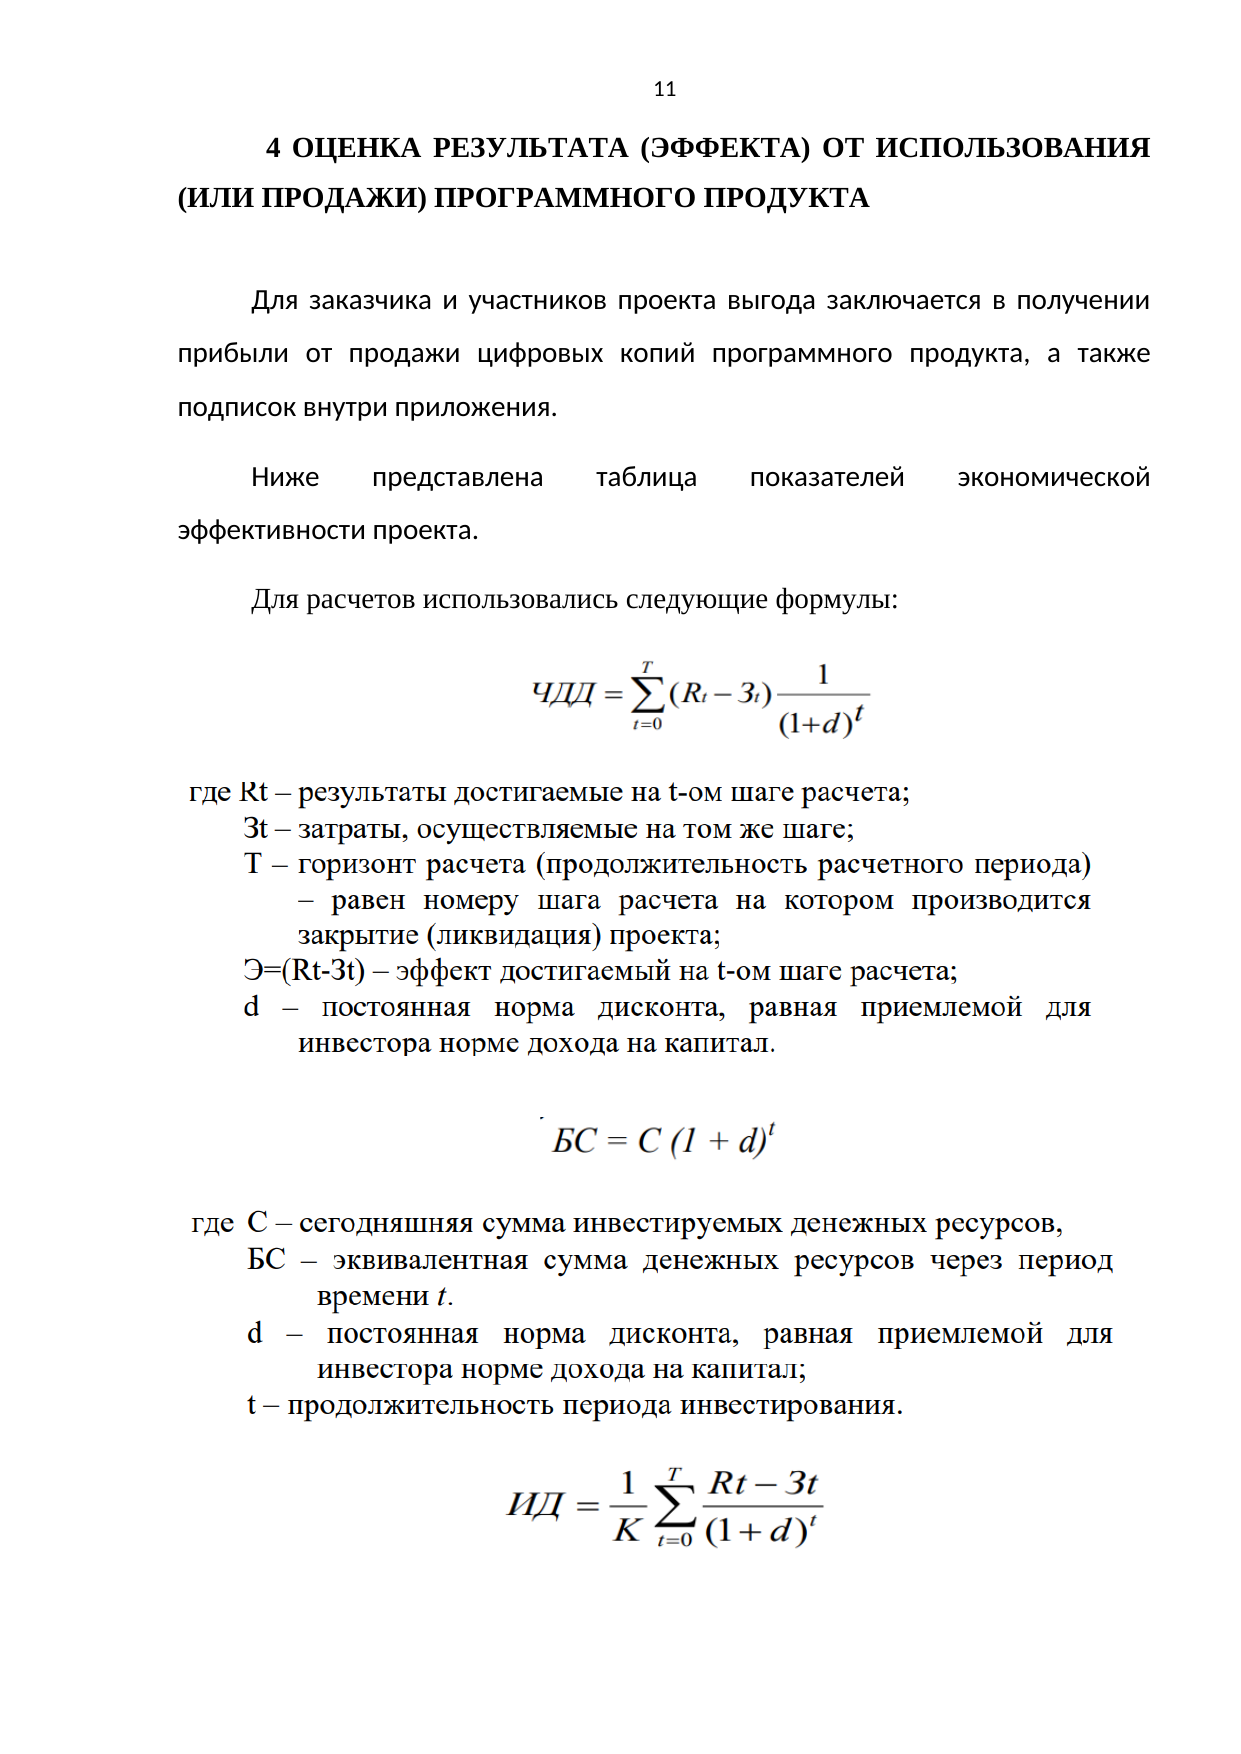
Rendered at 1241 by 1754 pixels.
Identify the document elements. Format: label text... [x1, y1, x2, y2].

picture [540, 1117, 789, 1173]
text Ниже представлена таблица показателей экономической эффективности проекта. [177, 458, 1152, 547]
text 4 ОЦЕНКА РЕЗУЛЬТАТА (ЭФФЕКТА) ОТ ИСПОЛЬЗОВАНИЯ (ИЛИ ПРОДАЖИ) ПРОГРАММНОГО ПРОДУКТА [177, 130, 1152, 214]
picture [177, 1203, 1120, 1425]
picture [177, 782, 1098, 1056]
text Для расчетов использовались следующие формулы: [177, 581, 1152, 615]
picture [489, 1455, 840, 1559]
picture [520, 648, 883, 752]
text Для заказчика и участников проекта выгода заключается в получении прибыли от продажи цифровых копий программного продукта, а также подписок внутри приложения. [177, 281, 1152, 423]
